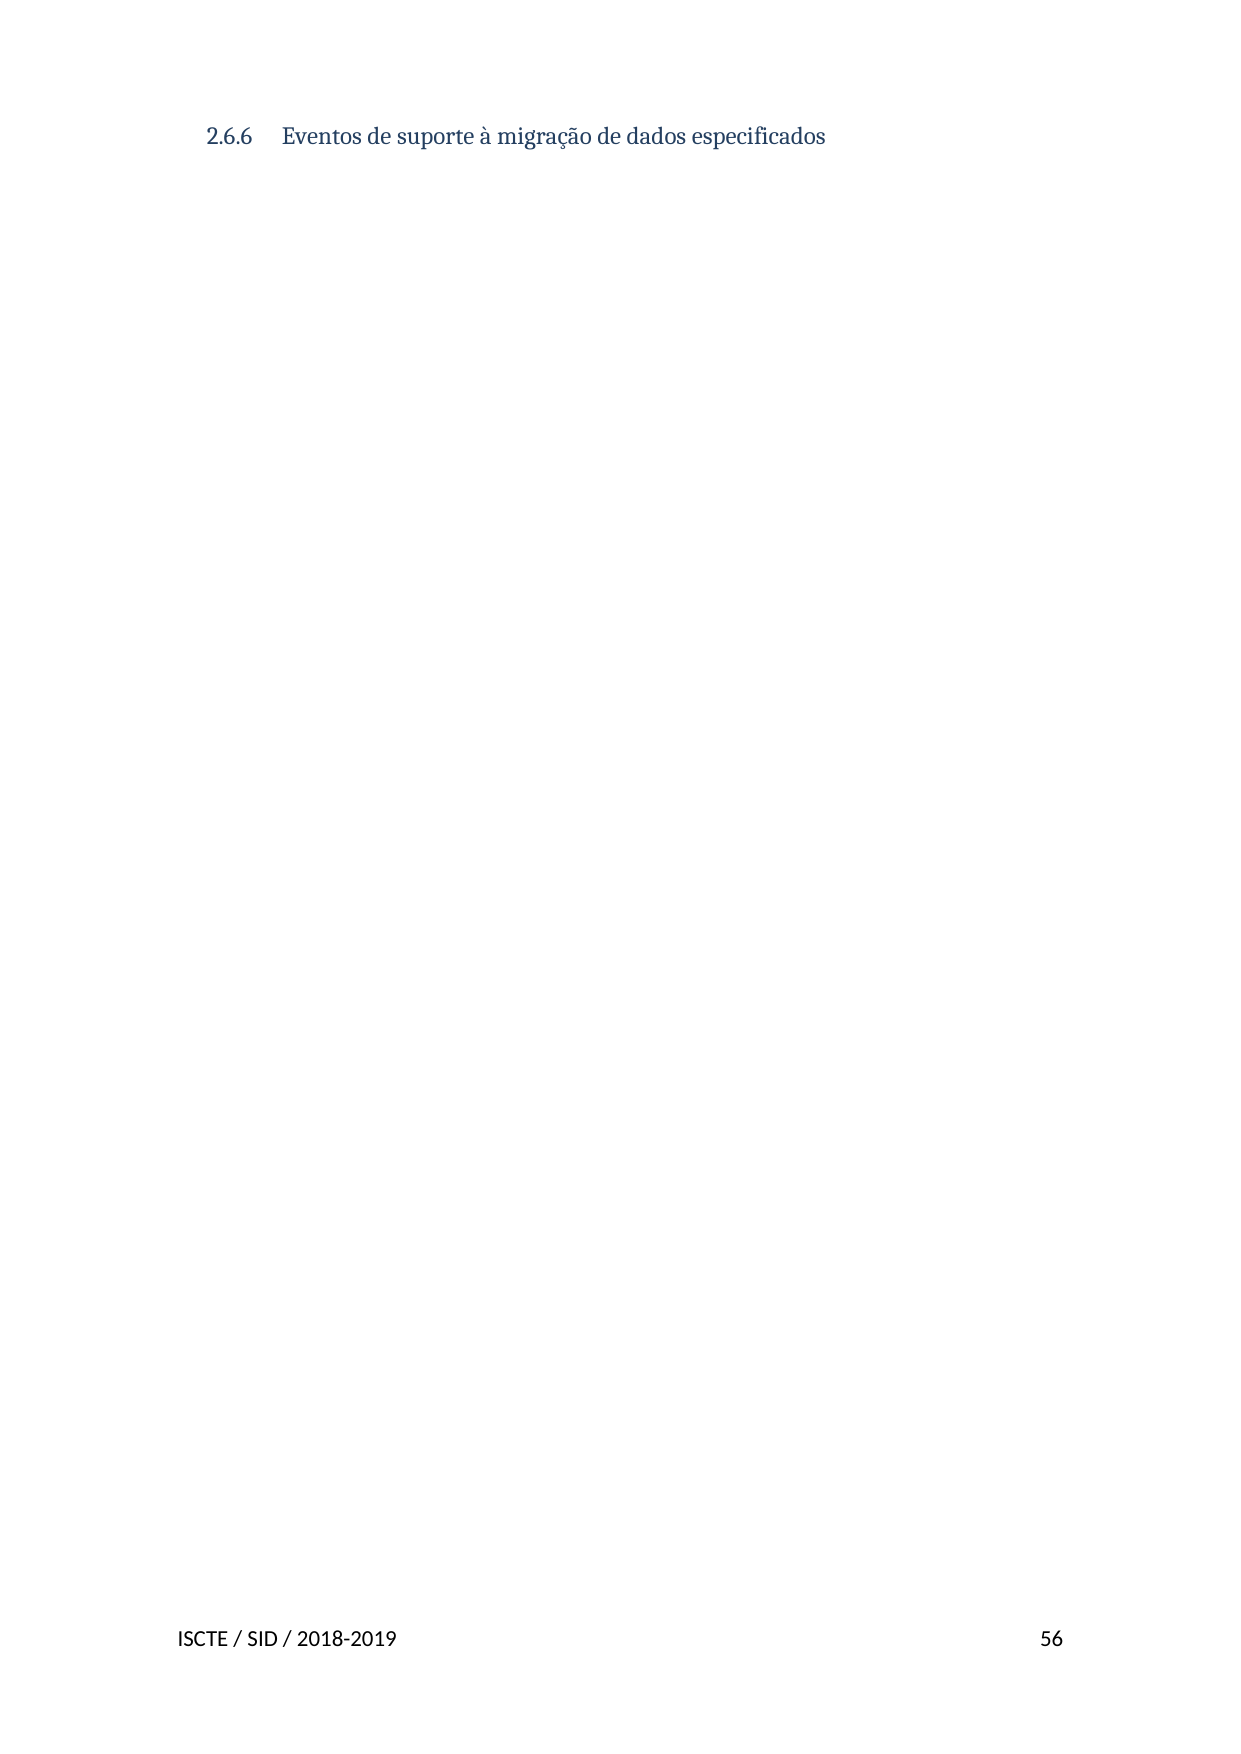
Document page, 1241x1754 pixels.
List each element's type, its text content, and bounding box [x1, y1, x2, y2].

subtitle Eventos de suporte à migração de dados especificados [207, 122, 1063, 151]
